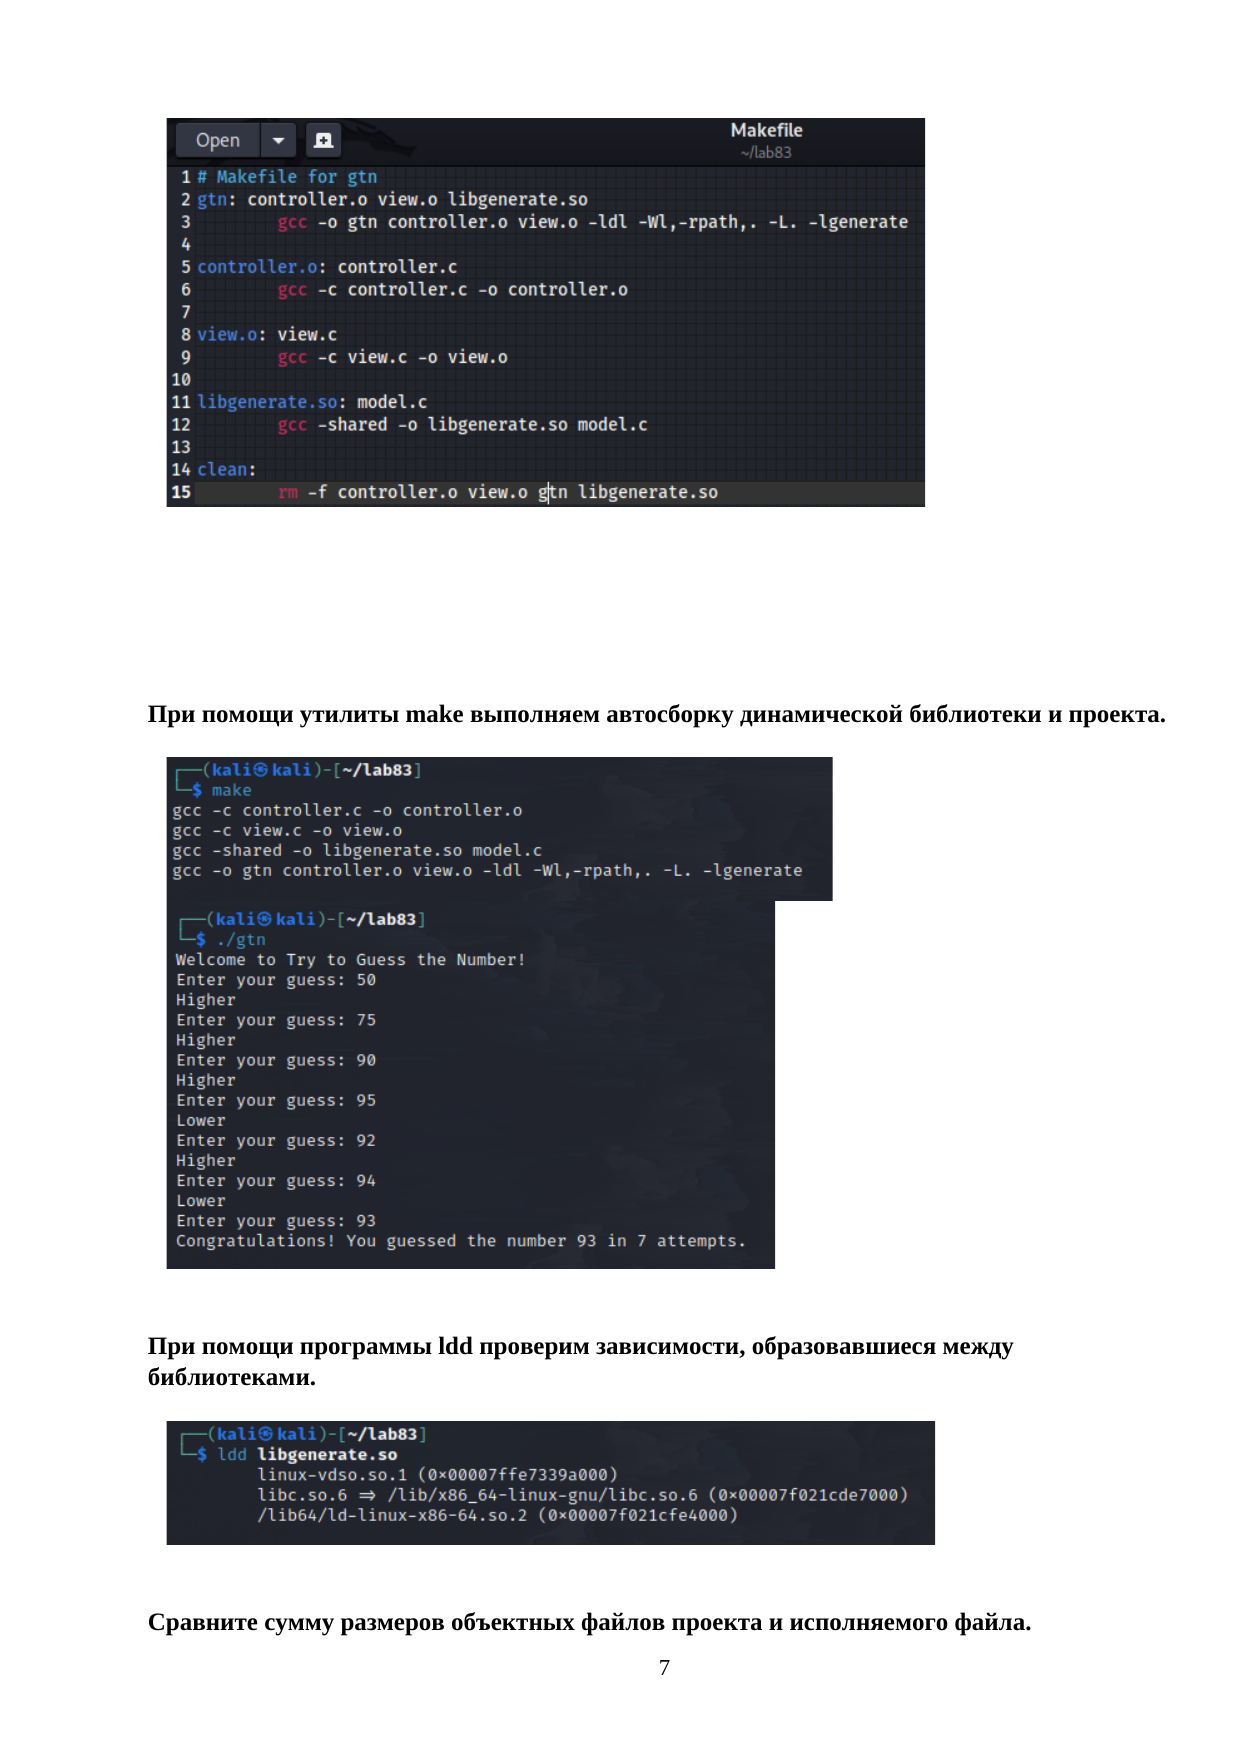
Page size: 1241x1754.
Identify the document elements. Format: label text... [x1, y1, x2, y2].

text Сравните сумму размеров объектных файлов проекта и исполняемого файла. [148, 1607, 1181, 1636]
text При помощи программы ldd проверим зависимости, образовавшиеся между библиотеками. [148, 1331, 1181, 1391]
text При помощи утилиты make выполняем автосборку динамической библиотеки и проекта. [148, 699, 1181, 728]
